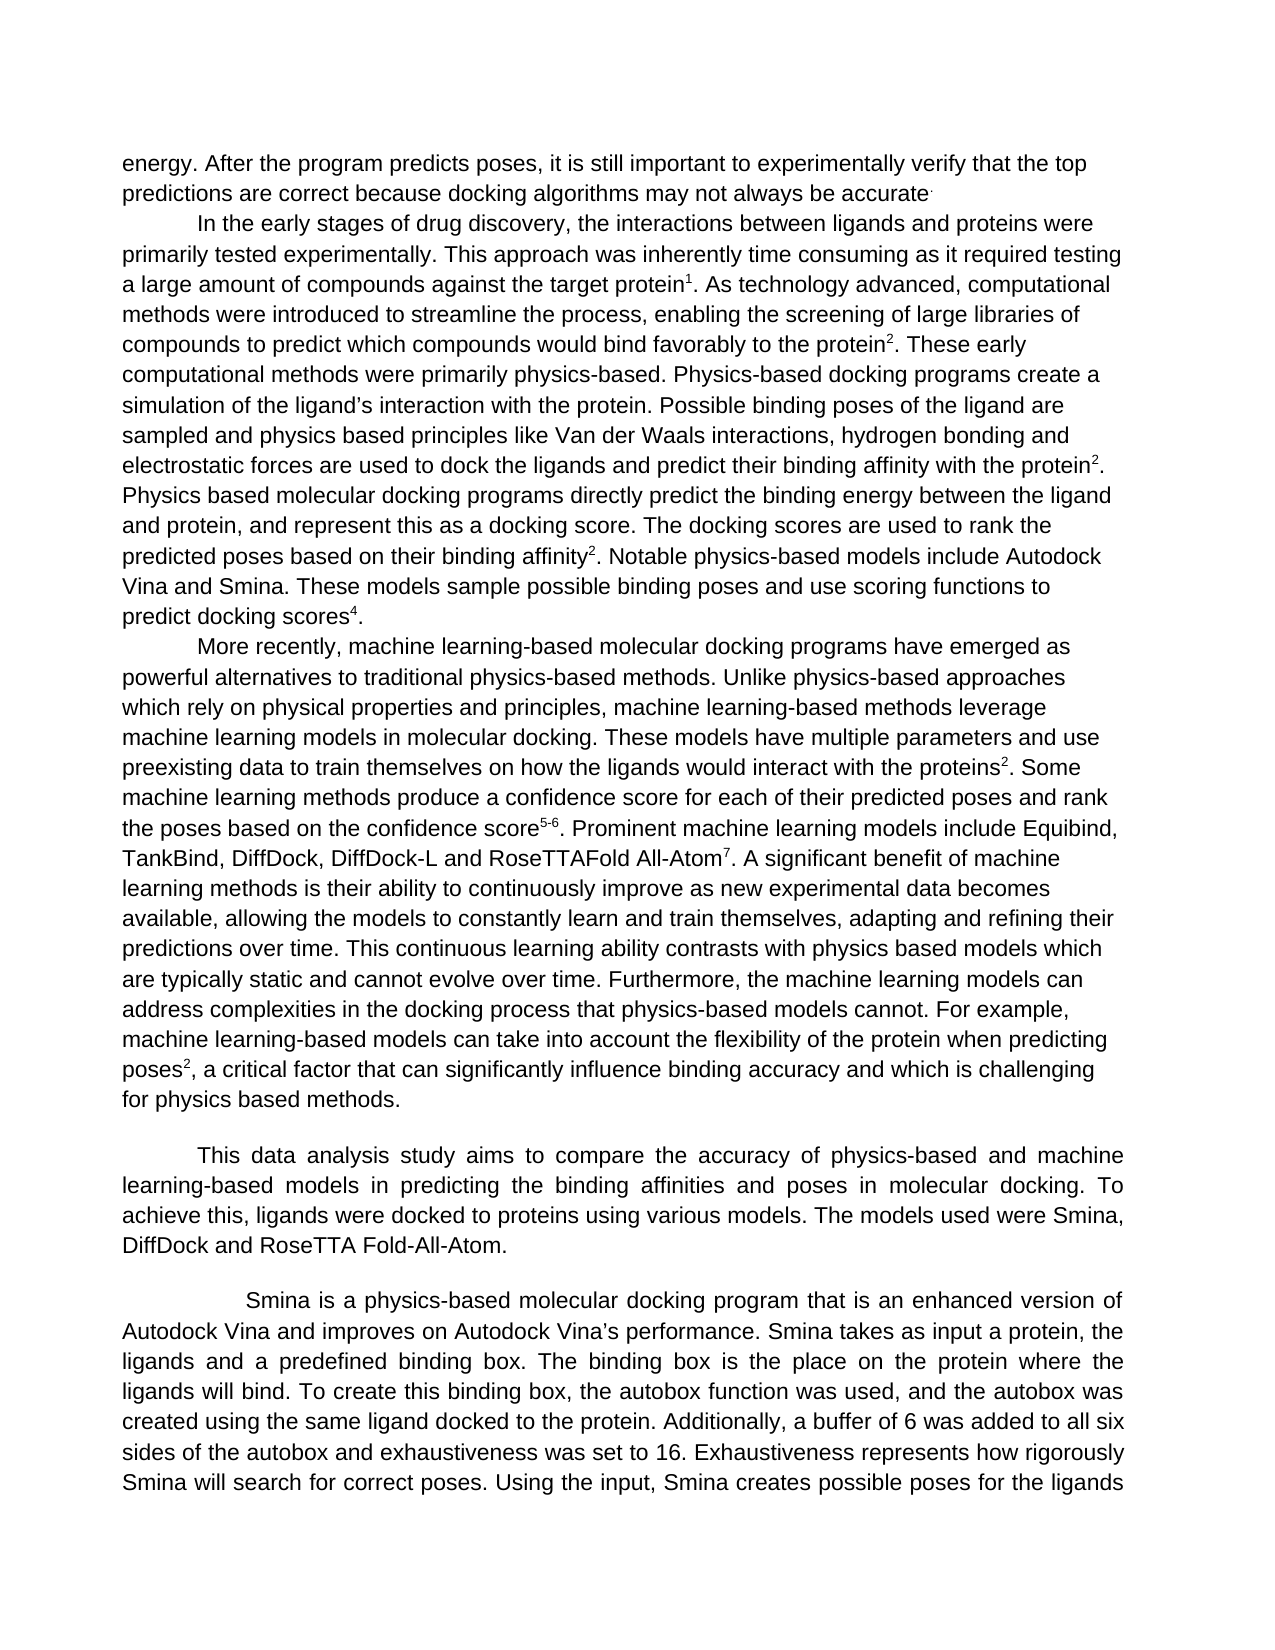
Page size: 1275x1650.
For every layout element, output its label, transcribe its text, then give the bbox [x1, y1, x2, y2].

text In the early stages of drug discovery, the interactions between ligands and proteins were primarily tested experimentally. This approach was inherently time consuming as it required testing a large amount of compounds against the target protein1. As technology advanced, computational methods were introduced to streamline the process, enabling the screening of large libraries of compounds to predict which compounds would bind favorably to the protein2. These early computational methods were primarily physics-based. Physics-based docking programs create a simulation of the ligand’s interaction with the protein. Possible binding poses of the ligand are sampled and physics based principles like Van der Waals interactions, hydrogen bonding and electrostatic forces are used to dock the ligands and predict their binding affinity with the protein2. Physics based molecular docking programs directly predict the binding energy between the ligand and protein, and represent this as a docking score. The docking scores are used to rank the predicted poses based on their binding affinity2. Notable physics-based models include Autodock Vina and Smina. These models sample possible binding poses and use scoring functions to predict docking scores4. [122, 210, 1125, 629]
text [122, 150, 1125, 207]
text More recently, machine learning-based molecular docking programs have emerged as powerful alternatives to traditional physics-based methods. Unlike physics-based approaches which rely on physical properties and principles, machine learning-based methods leverage machine learning models in molecular docking. These models have multiple parameters and use preexisting data to train themselves on how the ligands would interact with the proteins2. Some machine learning methods produce a confidence score for each of their predicted poses and rank the poses based on the confidence score5-6. Prominent machine learning models include Equibind, TankBind, DiffDock, DiffDock-L and RoseTTAFold All-Atom7. A significant benefit of machine learning methods is their ability to continuously improve as new experimental data becomes available, allowing the models to constantly learn and train themselves, adapting and refining their predictions over time. This continuous learning ability contrasts with physics based models which are typically static and cannot evolve over time. Furthermore, the machine learning models can address complexities in the docking process that physics-based models cannot. For example, machine learning-based models can take into account the flexibility of the protein when predicting poses2, a critical factor that can significantly influence binding accuracy and which is challenging for physics based methods. [122, 633, 1125, 1113]
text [122, 1287, 1125, 1495]
text This data analysis study aims to compare the accuracy of physics-based and machine learning-based models in predicting the binding affinities and poses in molecular docking. To achieve this, ligands were docked to proteins using various models. The models used were Smina, DiffDock and RoseTTA Fold-All-Atom. [122, 1142, 1125, 1259]
